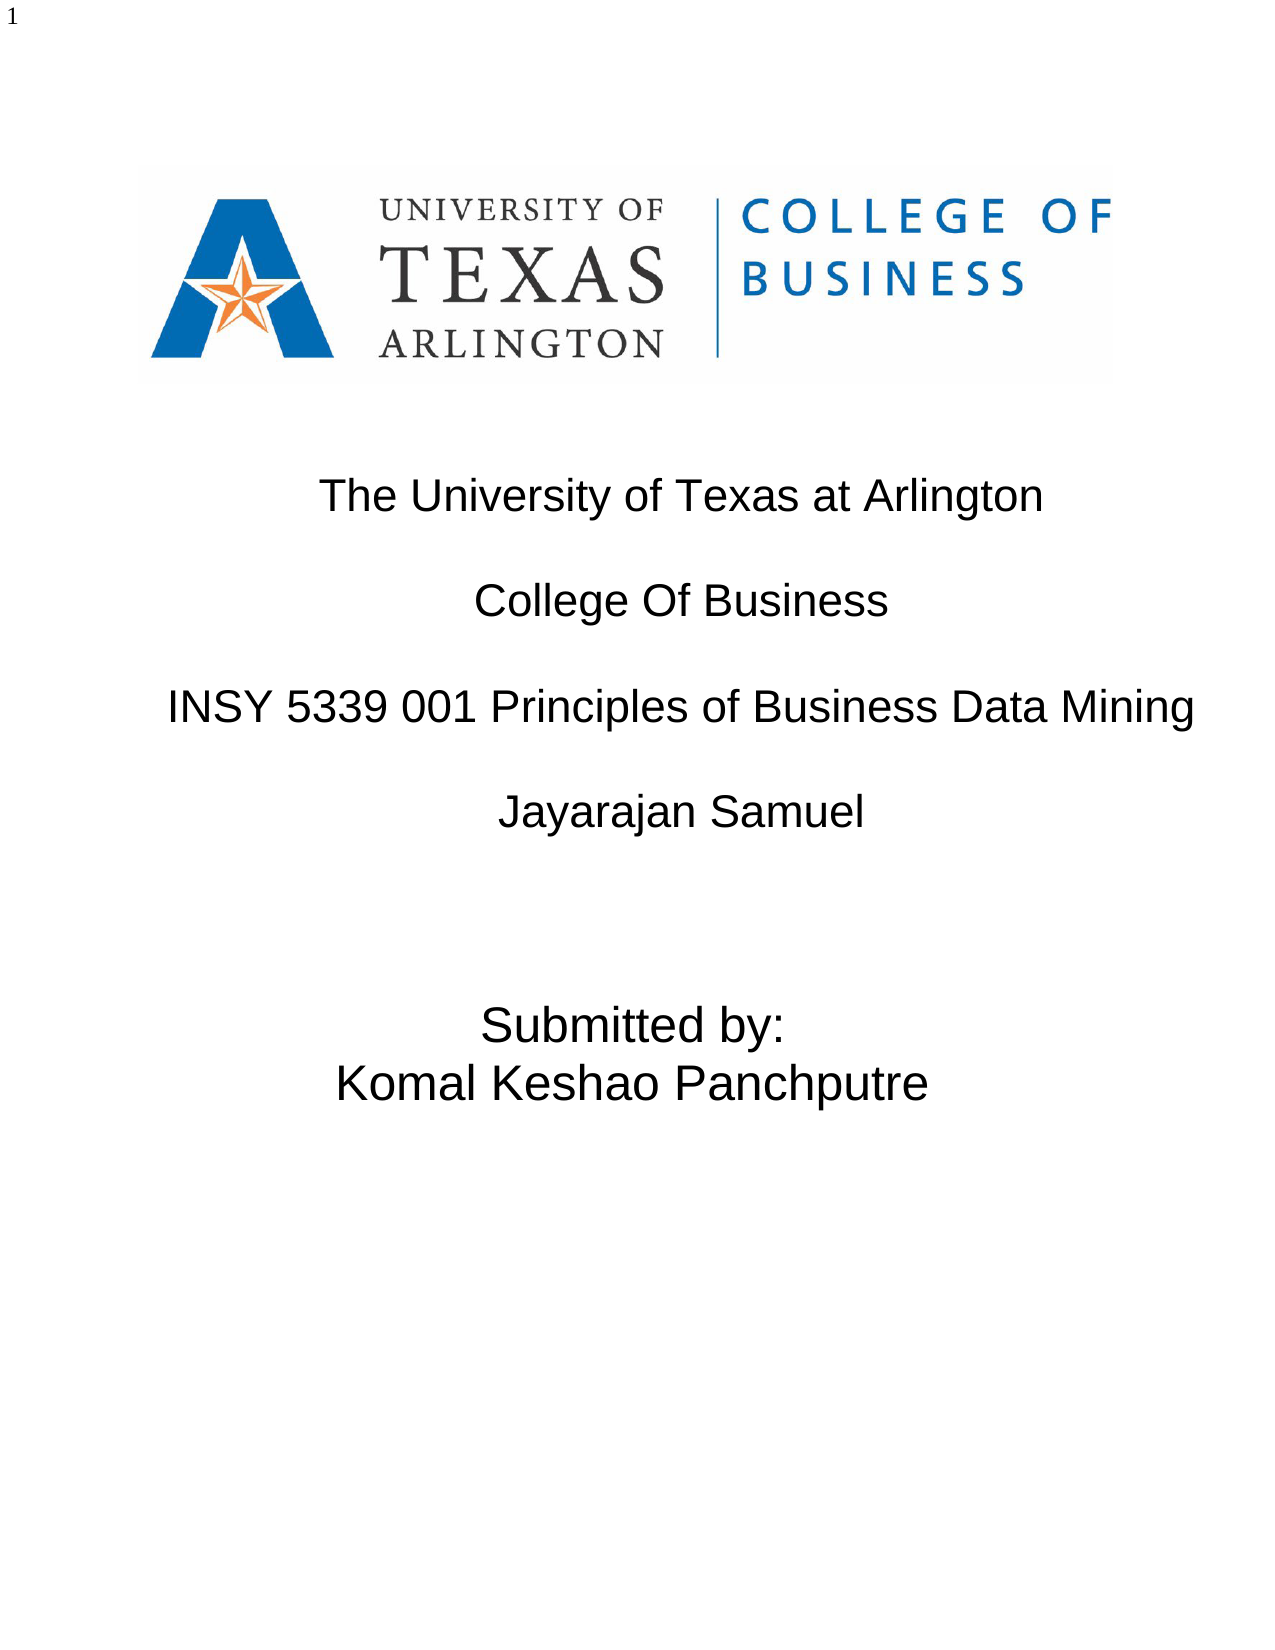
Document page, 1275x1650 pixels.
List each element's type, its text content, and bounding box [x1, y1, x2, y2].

text INSY 5339 001 Principles of Business Data Mining [137, 679, 1225, 732]
text The University of Texas at Arlington [137, 468, 1225, 521]
text Jayarajan Samuel [137, 784, 1225, 837]
text Submitted by: [480, 995, 1127, 1053]
picture [137, 165, 1113, 384]
text College Of Business [137, 574, 1225, 626]
text Komal Keshao Panchputre [137, 1053, 1127, 1110]
